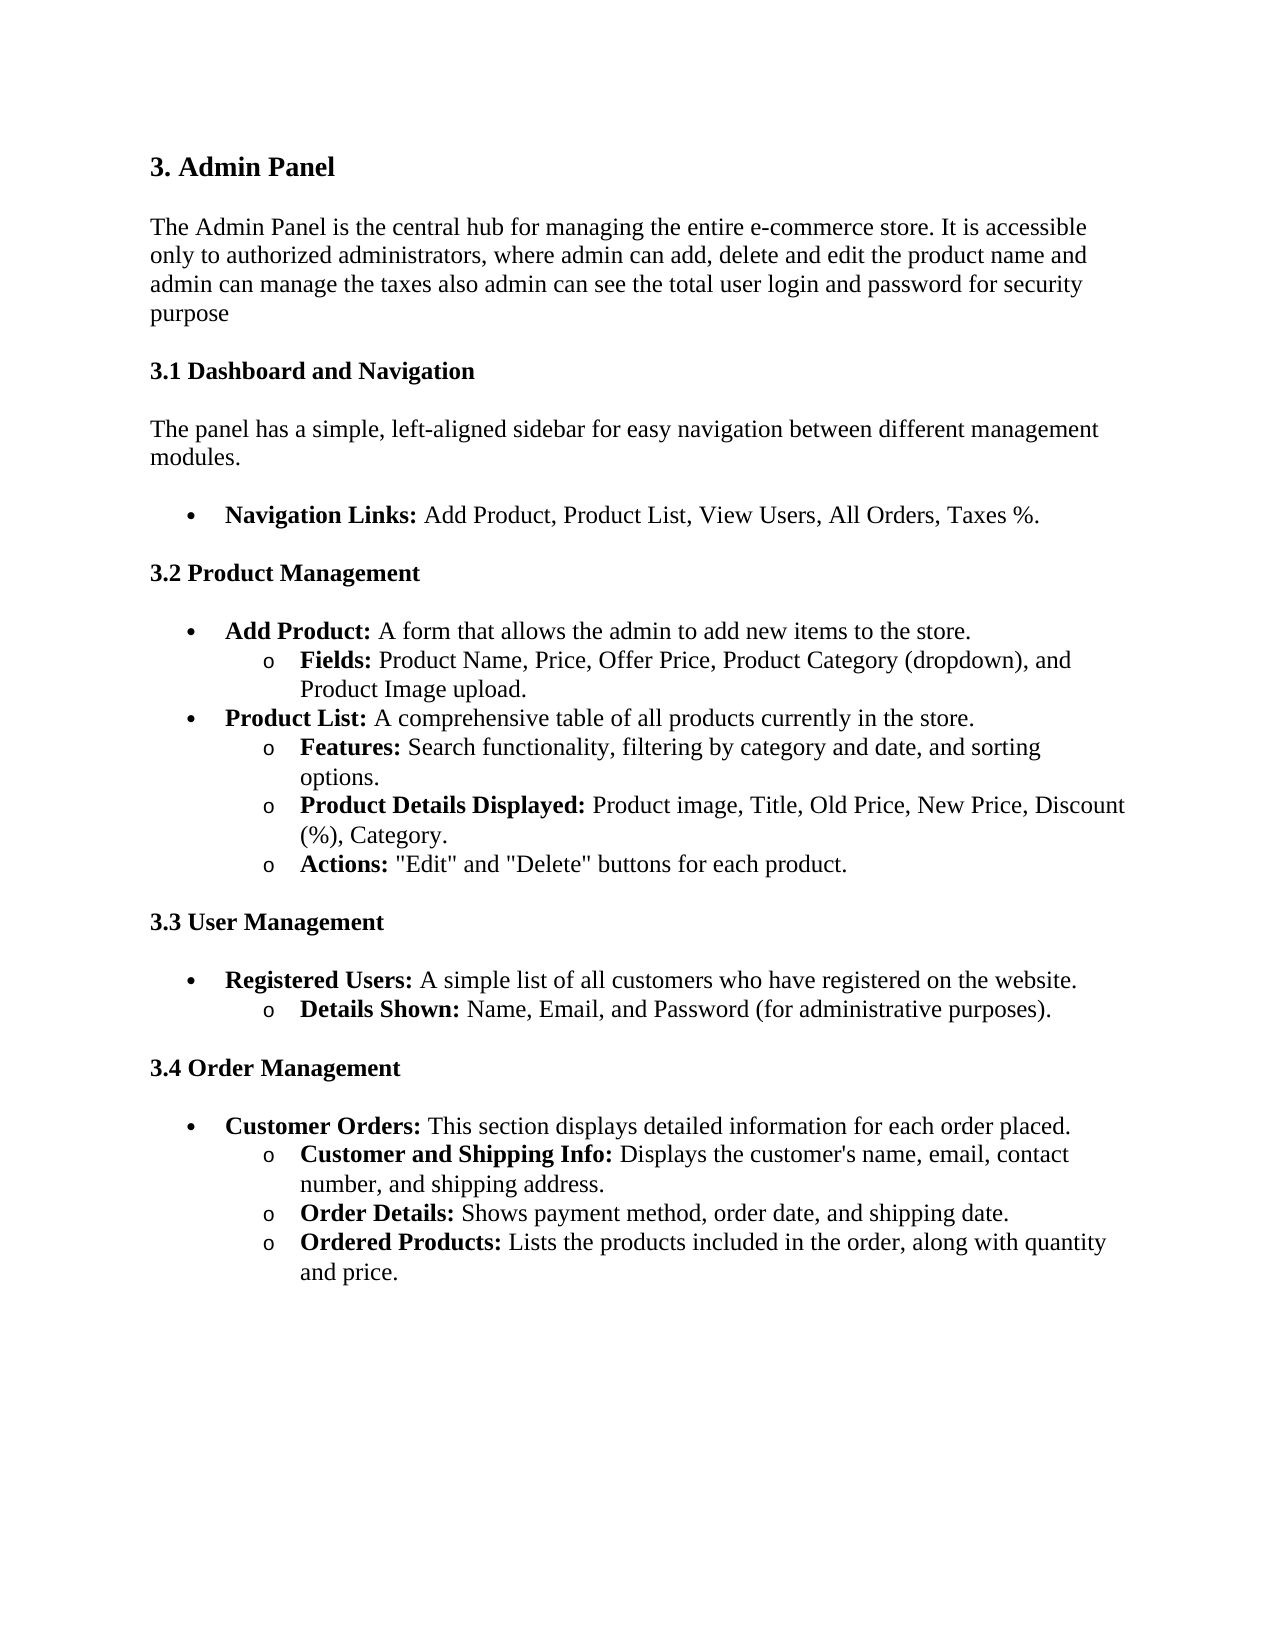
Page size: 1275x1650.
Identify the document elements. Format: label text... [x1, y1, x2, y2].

text 3.1 Dashboard and Navigation [150, 356, 1125, 384]
text The panel has a simple, left-aligned sidebar for easy navigation between different management modules. [150, 414, 1125, 471]
list Features: Search functionality, filtering by category and date, and sorting options. [262, 732, 1125, 790]
list Registered Users: A simple list of all customers who have registered on the website. [187, 965, 1125, 994]
list Order Details: Shows payment method, order date, and shipping date. [262, 1198, 1125, 1227]
list Customer and Shipping Info: Displays the customer's name, email, contact number, and shipping address. [262, 1139, 1125, 1198]
text 3.4 Order Management [150, 1053, 1125, 1082]
text 3.3 User Management [150, 907, 1125, 936]
list Fields: Product Name, Price, Offer Price, Product Category (dropdown), and Product Image upload. [262, 645, 1125, 703]
list Details Shown: Name, Email, and Password (for administrative purposes). [262, 994, 1125, 1024]
text The Admin Panel is the central hub for managing the entire e-commerce store. It is accessible only to authorized administrators, where admin can add, delete and edit the product name and admin can manage the taxes also admin can see the total user login and password for security purpose [150, 212, 1125, 327]
list Add Product: A form that allows the admin to add new items to the store. [187, 616, 1125, 645]
list Actions: "Edit" and "Delete" buttons for each product. [262, 849, 1125, 878]
list Product List: A comprehensive table of all products currently in the store. [187, 703, 1125, 732]
list Product Details Displayed: Product image, Title, Old Price, New Price, Discount (%), Category. [262, 790, 1125, 849]
text 3. Admin Panel [150, 150, 1125, 182]
text 3.2 Product Management [150, 558, 1125, 587]
list Customer Orders: This section displays detailed information for each order placed. [187, 1111, 1125, 1139]
list Navigation Links: Add Product, Product List, View Users, All Orders, Taxes %. [187, 500, 1125, 529]
list Ordered Products: Lists the products included in the order, along with quantity and price. [262, 1227, 1125, 1286]
